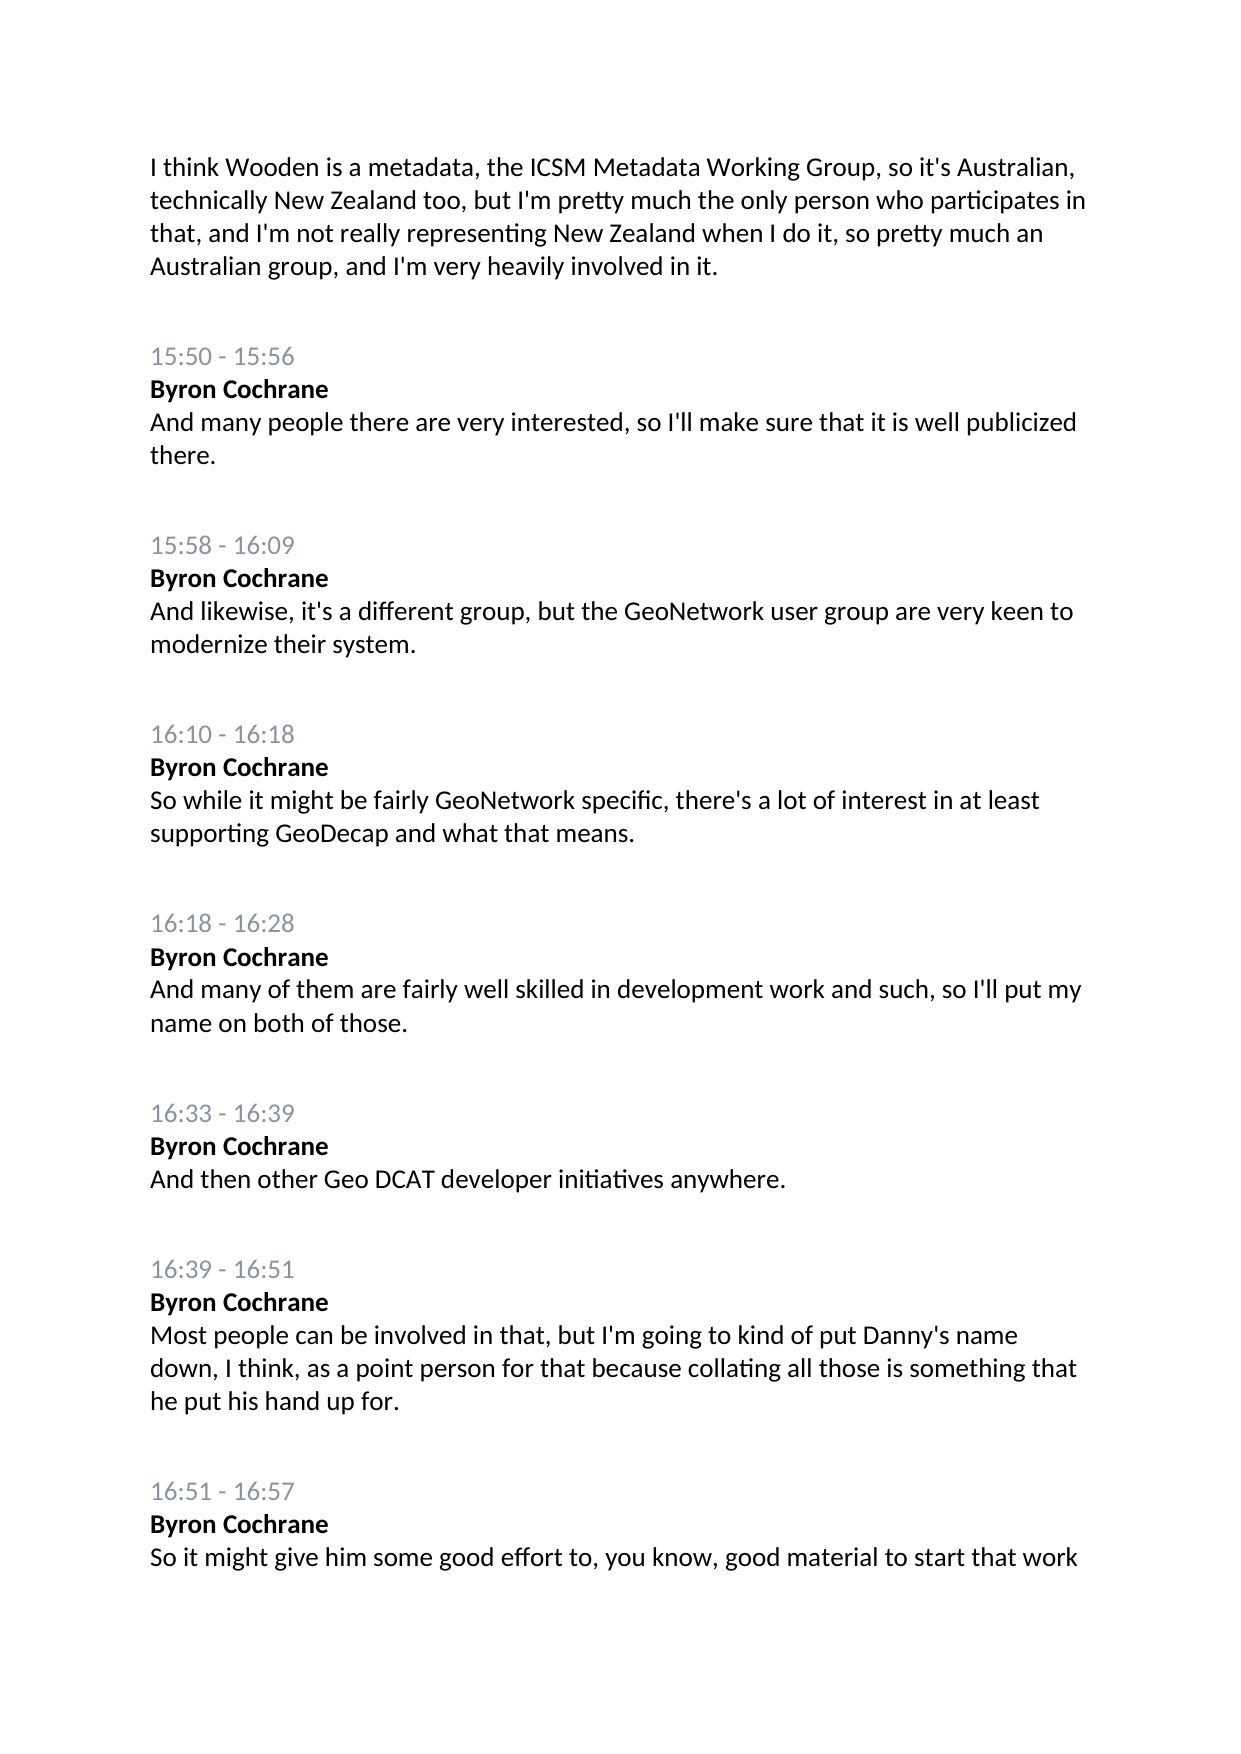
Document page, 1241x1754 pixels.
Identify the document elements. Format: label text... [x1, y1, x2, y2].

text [150, 1441, 1090, 1573]
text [150, 150, 1090, 306]
text 16:18 - 16:28 Byron Cochrane And many of them are fairly well skilled in development work and such, so I'll put my name on both of those. [150, 874, 1090, 1063]
text 16:10 - 16:18 Byron Cochrane So while it might be fairly GeoNetwork specific, there's a lot of interest in at least supporting GeoDecap and what that means. [150, 684, 1090, 874]
text 15:58 - 16:09 Byron Cochrane And likewise, it's a different group, but the GeoNetwork user group are very keen to modernize their system. [150, 495, 1090, 684]
text 16:39 - 16:51 Byron Cochrane Most people can be involved in that, but I'm going to kind of put Danny's name down, I think, as a point person for that because collating all those is something that he put his hand up for. [150, 1219, 1090, 1441]
text 16:33 - 16:39 Byron Cochrane And then other Geo DCAT developer initiatives anywhere. [150, 1063, 1090, 1219]
text 15:50 - 15:56 Byron Cochrane And many people there are very interested, so I'll make sure that it is well publicized there. [150, 306, 1090, 495]
